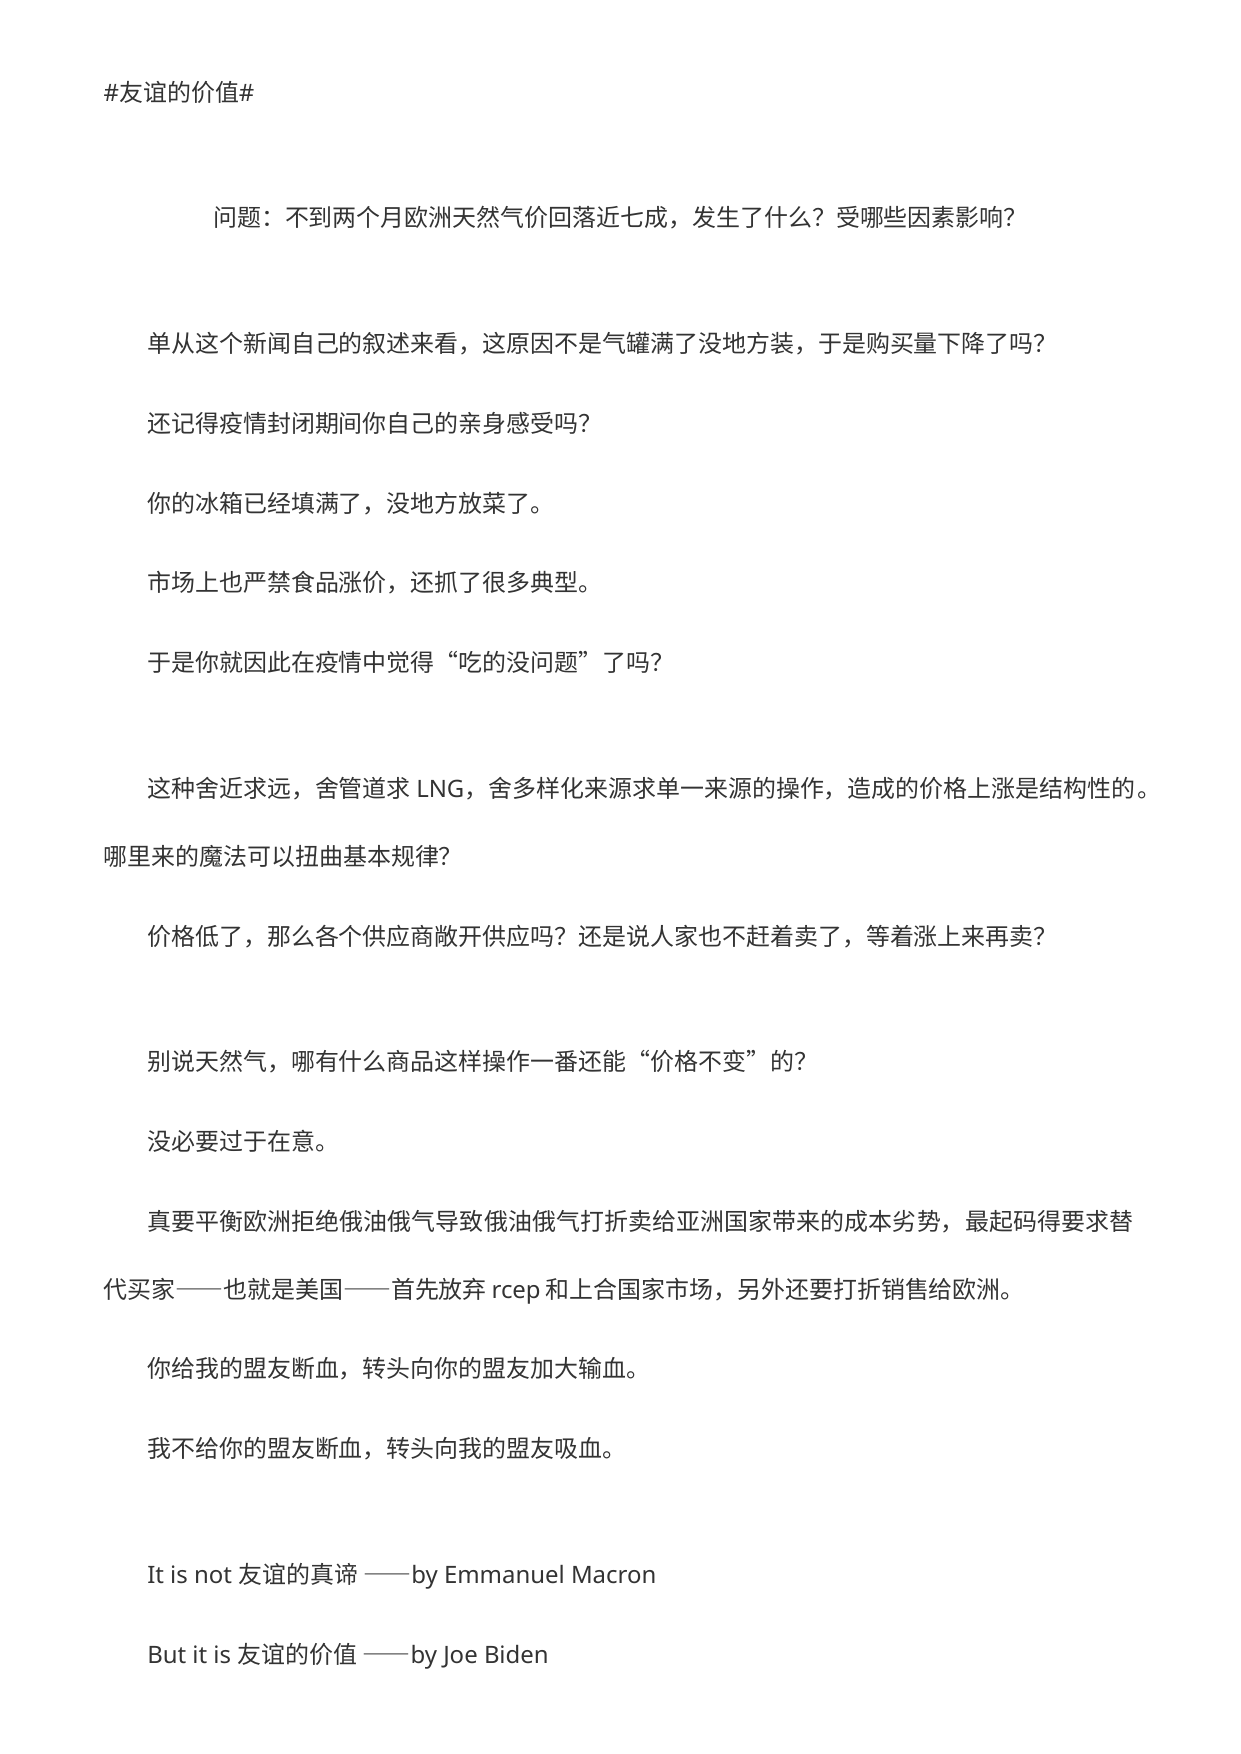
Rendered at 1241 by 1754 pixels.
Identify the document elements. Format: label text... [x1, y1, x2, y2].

text #友谊的价值# [103, 57, 1137, 125]
text 真要平衡欧洲拒绝俄油俄气导致俄油俄气打折卖给亚洲国家带来的成本劣势，最起码得要求替代买家——也就是美国——首先放弃rcep和上合国家市场，另外还要打折销售给欧洲。 [103, 1186, 1137, 1322]
text 于是你就因此在疫情中觉得“吃的没问题”了吗？ [103, 627, 1137, 695]
text 价格低了，那么各个供应商敞开供应吗？还是说人家也不赶着卖了，等着涨上来再卖？ [103, 901, 1137, 968]
text 你的冰箱已经填满了，没地方放菜了。 [103, 468, 1137, 536]
text 没必要过于在意。 [103, 1106, 1137, 1174]
text 这种舍近求远，舍管道求LNG，舍多样化来源求单一来源的操作，造成的价格上涨是结构性的。哪里来的魔法可以扭曲基本规律？ [103, 753, 1137, 889]
text 单从这个新闻自己的叙述来看，这原因不是气罐满了没地方装，于是购买量下降了吗？ [103, 308, 1137, 376]
text 别说天然气，哪有什么商品这样操作一番还能“价格不变”的？ [103, 1026, 1137, 1094]
text It is not 友谊的真谛 ——by Emmanuel Macron [103, 1539, 1137, 1607]
text But it is 友谊的价值 ——by Joe Biden [103, 1619, 1137, 1687]
text 你给我的盟友断血，转头向你的盟友加大输血。 [103, 1333, 1137, 1401]
text 市场上也严禁食品涨价，还抓了很多典型。 [103, 547, 1137, 615]
text 我不给你的盟友断血，转头向我的盟友吸血。 [103, 1413, 1137, 1481]
text 还记得疫情封闭期间你自己的亲身感受吗？ [103, 388, 1137, 456]
text 问题：不到两个月欧洲天然气价回落近七成，发生了什么？受哪些因素影响？ [103, 182, 1137, 250]
